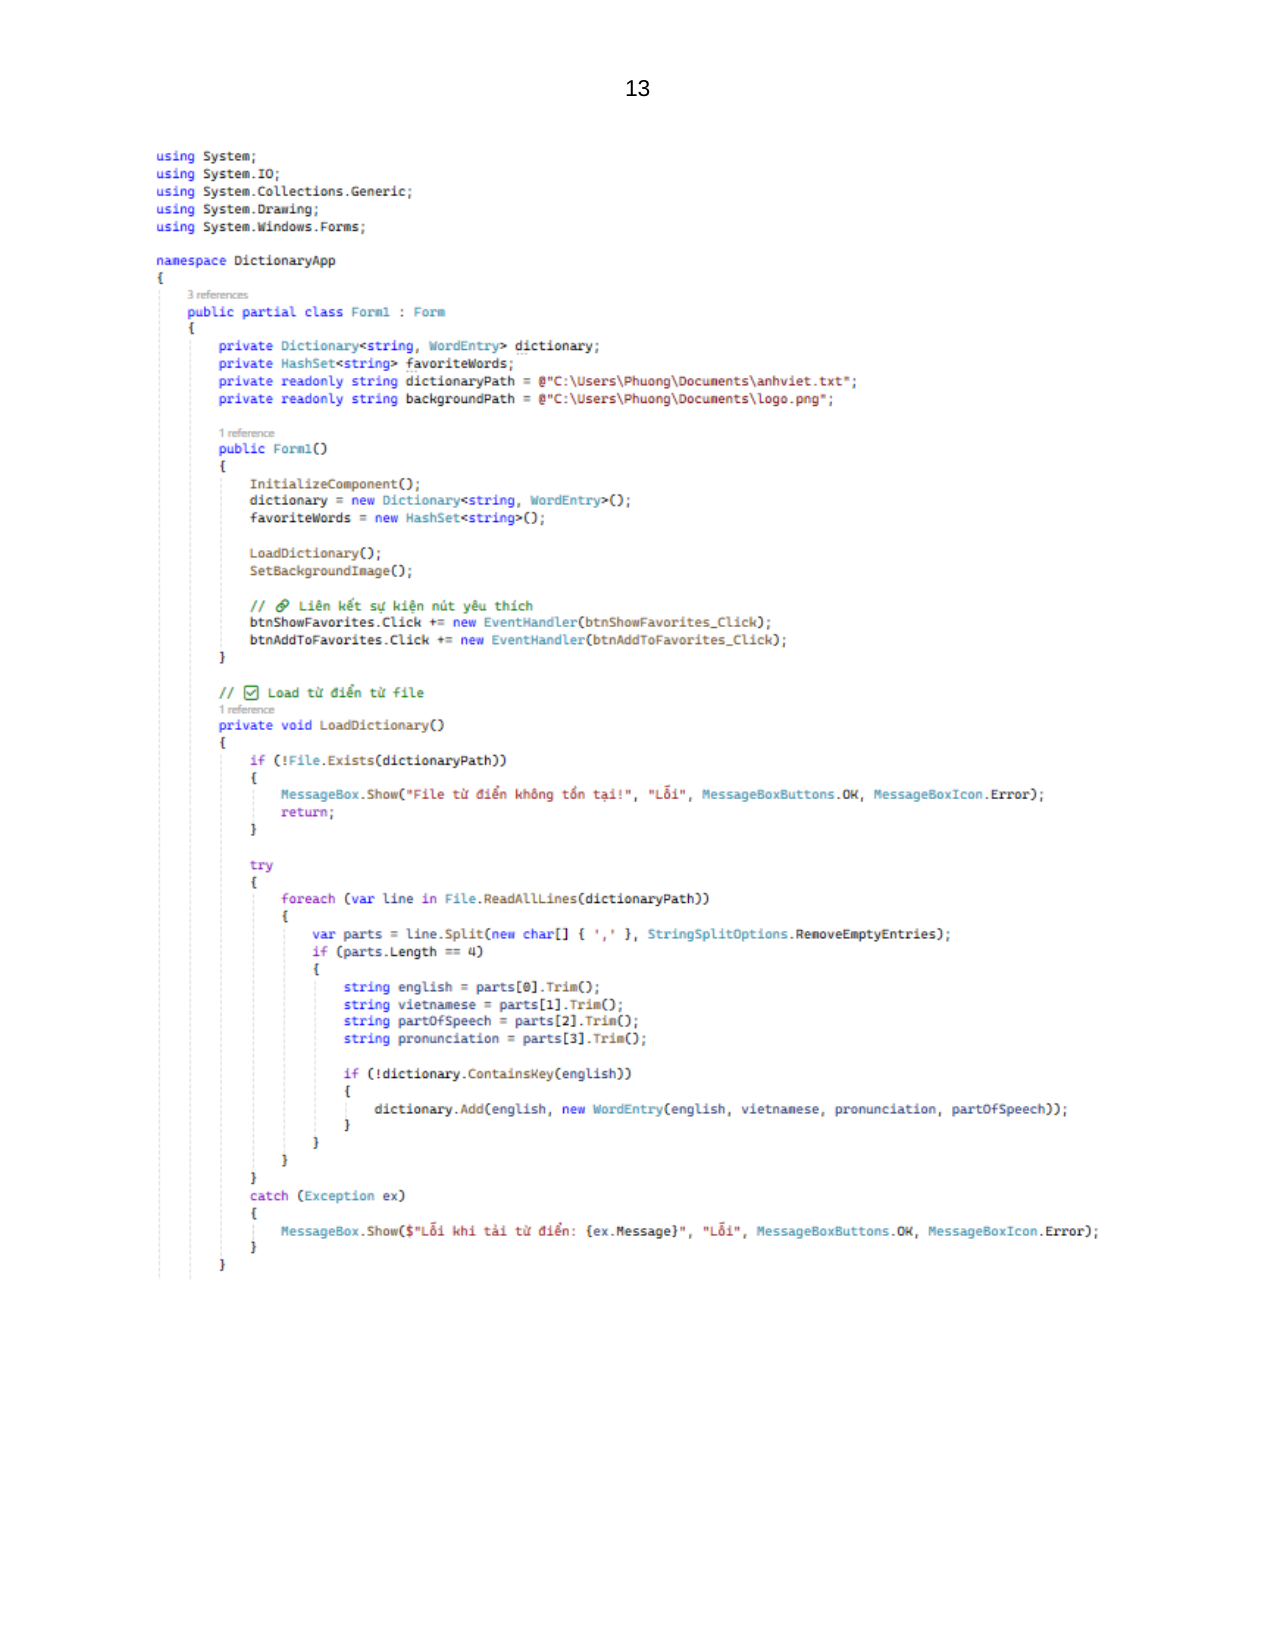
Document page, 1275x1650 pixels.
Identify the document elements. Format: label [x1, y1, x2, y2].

picture [150, 150, 1125, 1280]
